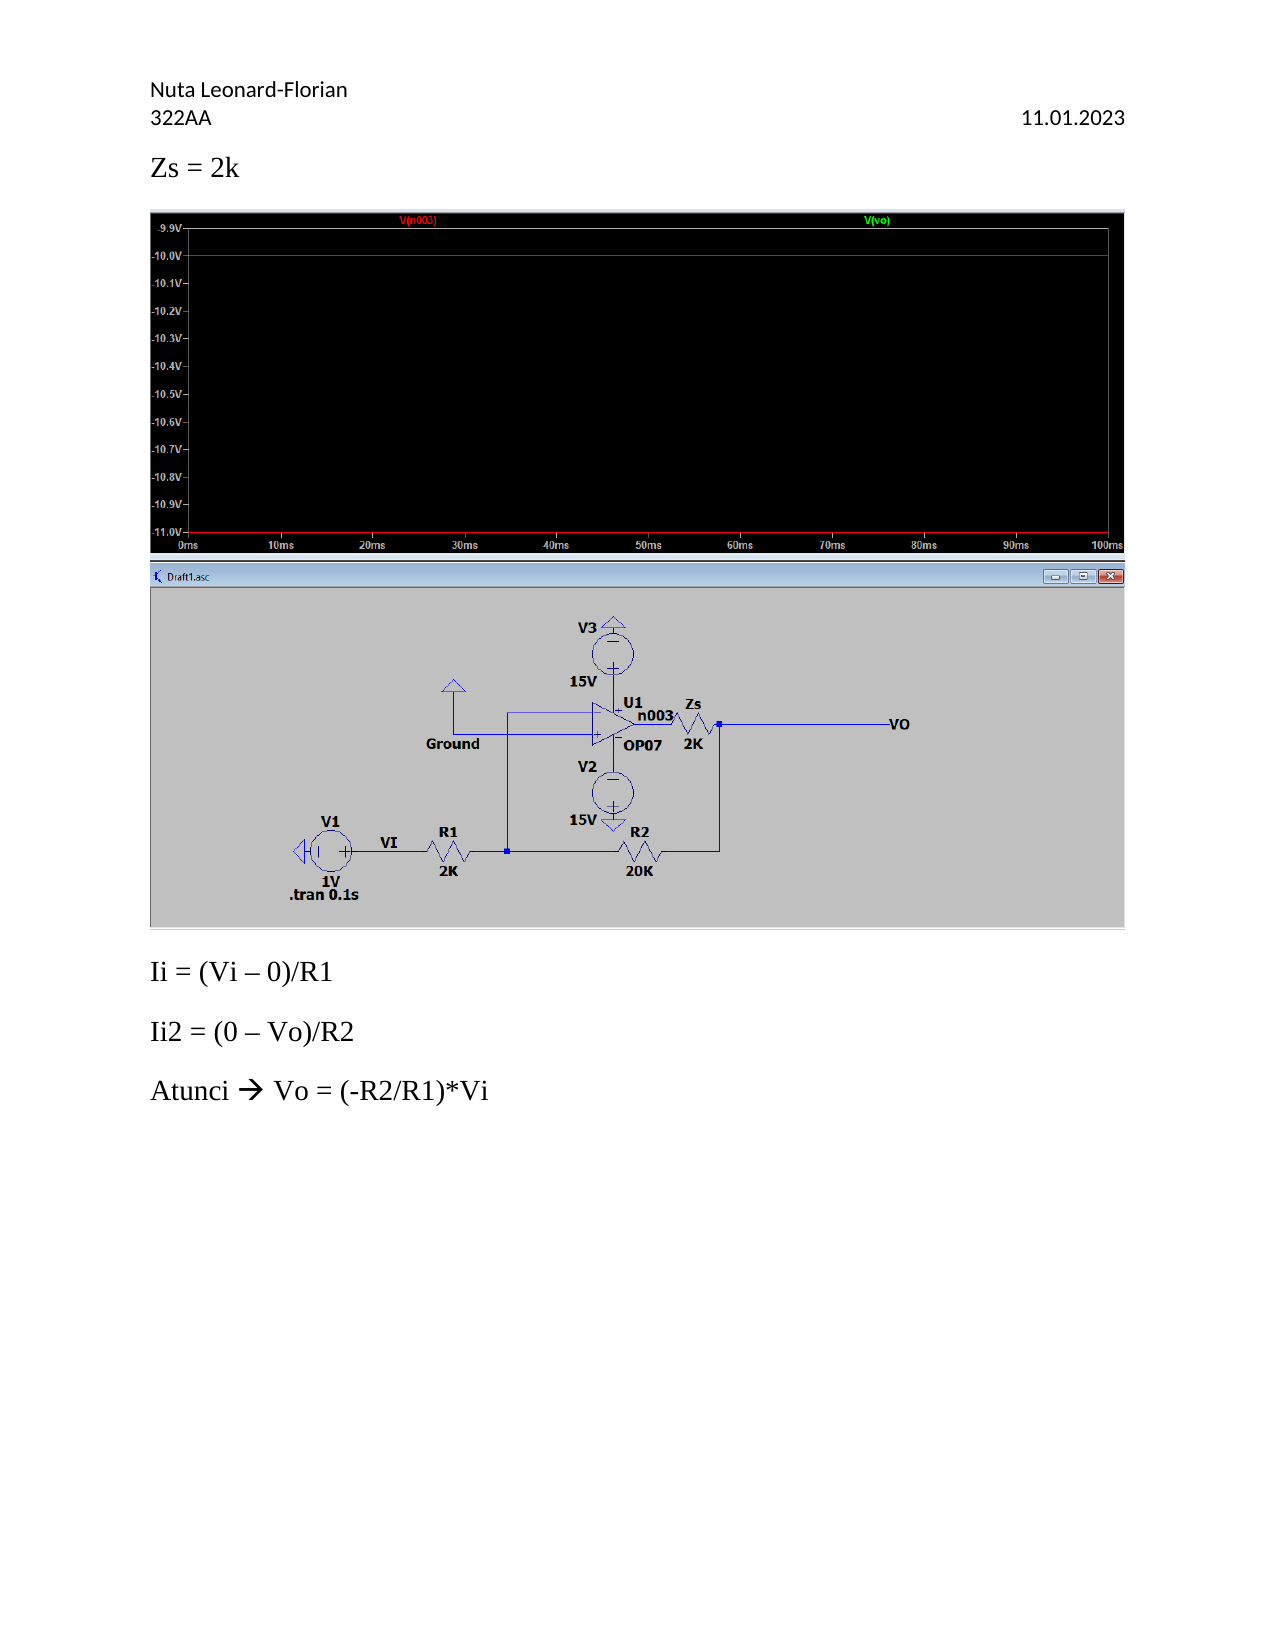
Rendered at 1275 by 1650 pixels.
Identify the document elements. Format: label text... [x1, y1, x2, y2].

text Ii2 = (0 – Vo)/R2 [150, 1014, 1125, 1047]
text Ii = (Vi – 0)/R1 [150, 954, 1125, 988]
picture [150, 209, 1125, 930]
text Zs = 2k [150, 150, 1125, 183]
text Atunci Vo = (-R2/R1)*Vi [150, 1073, 1125, 1107]
